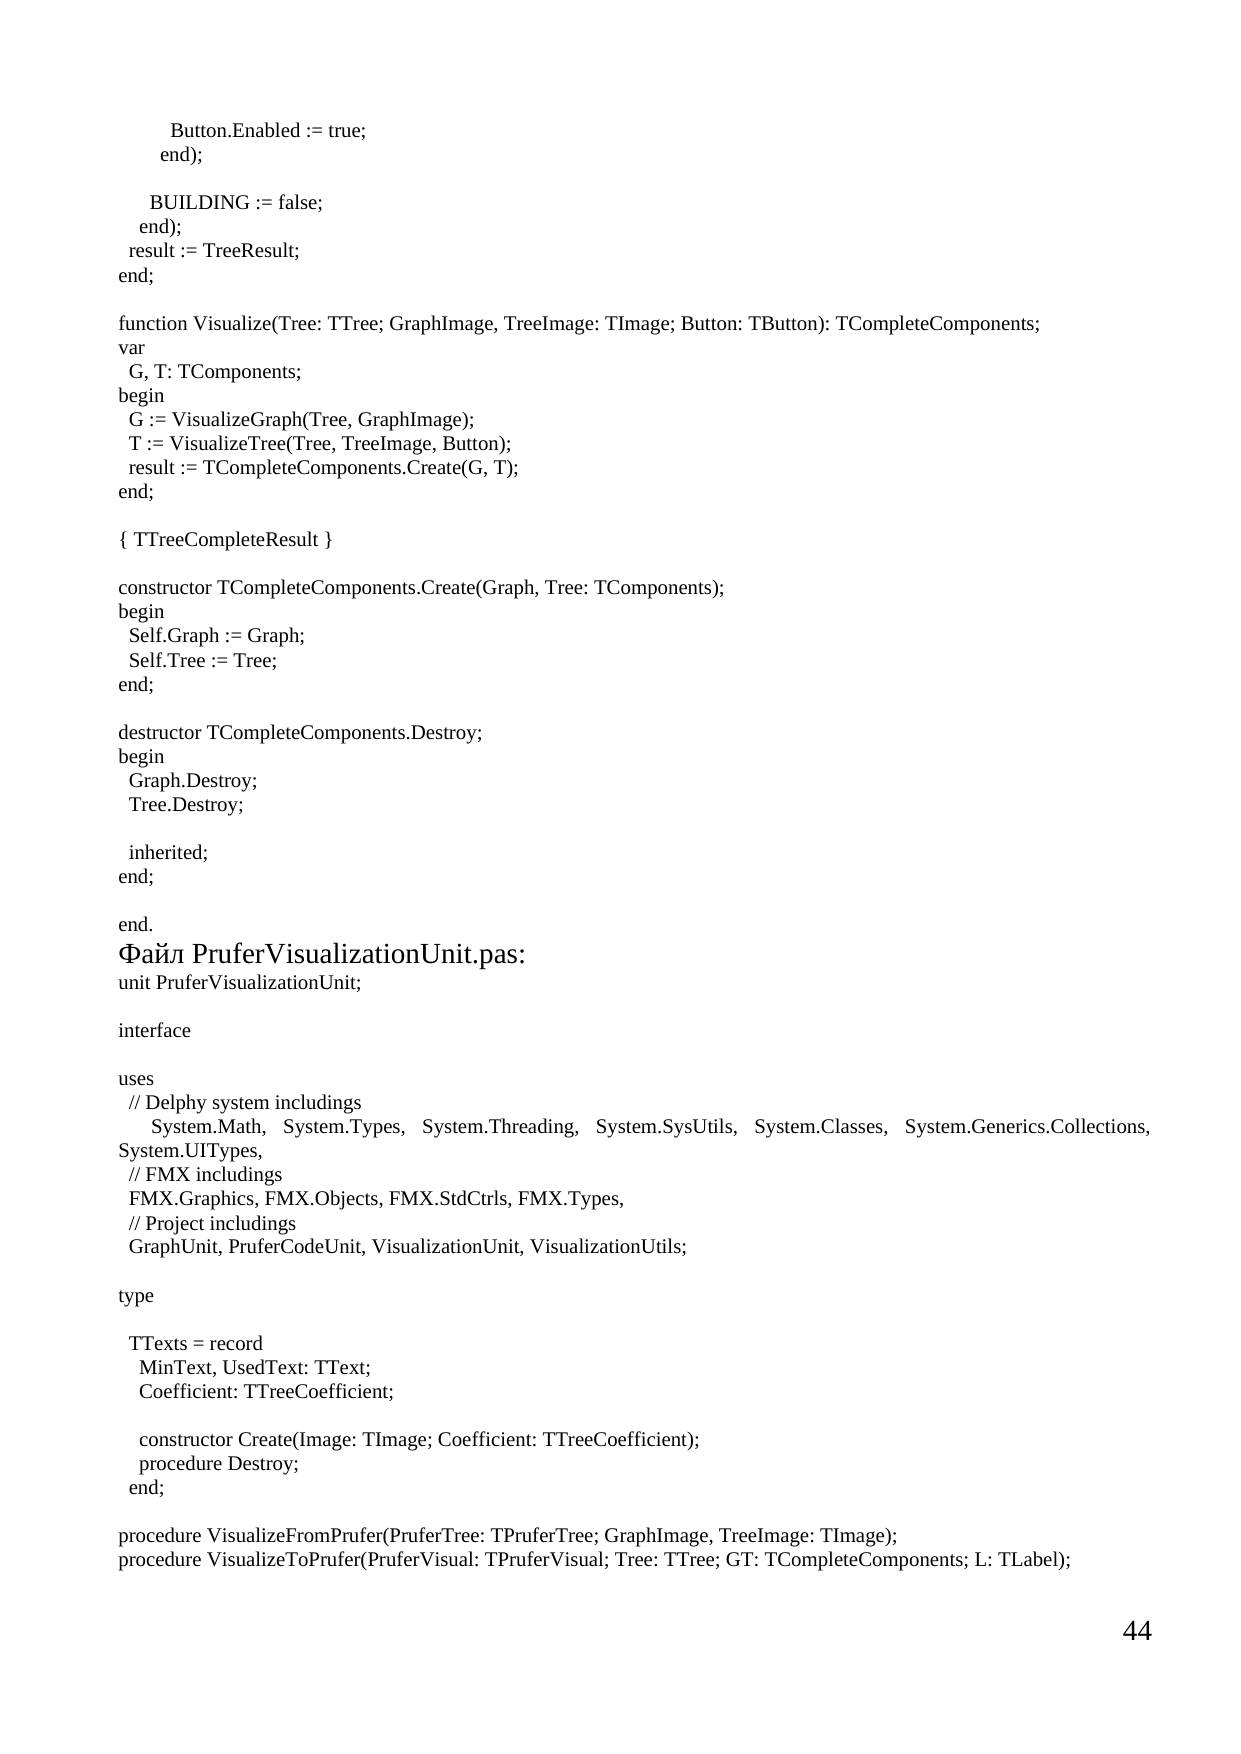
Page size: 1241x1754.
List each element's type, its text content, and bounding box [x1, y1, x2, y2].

text end; [118, 672, 1152, 696]
text interface [118, 1018, 1152, 1042]
text Tree.Destroy; [118, 792, 1152, 816]
text procedure Destroy; [118, 1451, 1152, 1475]
text G, T: TComponents; [118, 359, 1152, 383]
text { TTreeCompleteResult } [118, 527, 1152, 551]
text Graph.Destroy; [118, 768, 1152, 792]
text TTexts = record [118, 1331, 1152, 1355]
text procedure VisualizeFromPrufer(PruferTree: TPruferTree; GraphImage, TreeImage: TImage); [118, 1523, 1152, 1547]
text Button.Enabled := true; [118, 118, 1152, 142]
text end; [118, 864, 1152, 888]
text uses [118, 1066, 1152, 1090]
text begin [118, 599, 1152, 623]
text end; [118, 479, 1152, 503]
text begin [118, 744, 1152, 768]
text result := TreeResult; [118, 238, 1152, 262]
text Файл PruferVisualizationUnit.pas: [118, 936, 1152, 970]
text FMX.Graphics, FMX.Objects, FMX.StdCtrls, FMX.Types, [118, 1186, 1152, 1210]
text System.Math, System.Types, System.Threading, System.SysUtils, System.Classes, System.Generics.Collections, System.UITypes, [118, 1114, 1152, 1162]
text Self.Graph := Graph; [118, 623, 1152, 647]
text type [118, 1283, 1152, 1307]
text Self.Tree := Tree; [118, 647, 1152, 672]
text end; [118, 1475, 1152, 1499]
text MinText, UsedText: TText; [118, 1355, 1152, 1379]
text G := VisualizeGraph(Tree, GraphImage); [118, 407, 1152, 431]
text begin [118, 383, 1152, 407]
text function Visualize(Tree: TTree; GraphImage, TreeImage: TImage; Button: TButton): TCompleteComponents; [118, 311, 1152, 335]
text constructor TCompleteComponents.Create(Graph, Tree: TComponents); [118, 575, 1152, 599]
text destructor TCompleteComponents.Destroy; [118, 720, 1152, 744]
text // FMX includings [118, 1162, 1152, 1186]
text constructor Create(Image: TImage; Coefficient: TTreeCoefficient); [118, 1427, 1152, 1451]
text BUILDING := false; [118, 190, 1152, 214]
text procedure VisualizeToPrufer(PruferVisual: TPruferVisual; Tree: TTree; GT: TCompleteComponents; L: TLabel); [118, 1547, 1152, 1571]
text result := TCompleteComponents.Create(G, T); [118, 455, 1152, 479]
text GraphUnit, PruferCodeUnit, VisualizationUnit, VisualizationUtils; [118, 1234, 1152, 1258]
text end); [118, 142, 1152, 166]
text end. [118, 912, 1152, 936]
text var [118, 335, 1152, 359]
text // Project includings [118, 1210, 1152, 1234]
text // Delphy system includings [118, 1090, 1152, 1114]
text end); [118, 214, 1152, 238]
text end; [118, 262, 1152, 287]
text unit PruferVisualizationUnit; [118, 970, 1152, 994]
text T := VisualizeTree(Tree, TreeImage, Button); [118, 431, 1152, 455]
text inherited; [118, 840, 1152, 864]
text Coefficient: TTreeCoefficient; [118, 1379, 1152, 1403]
